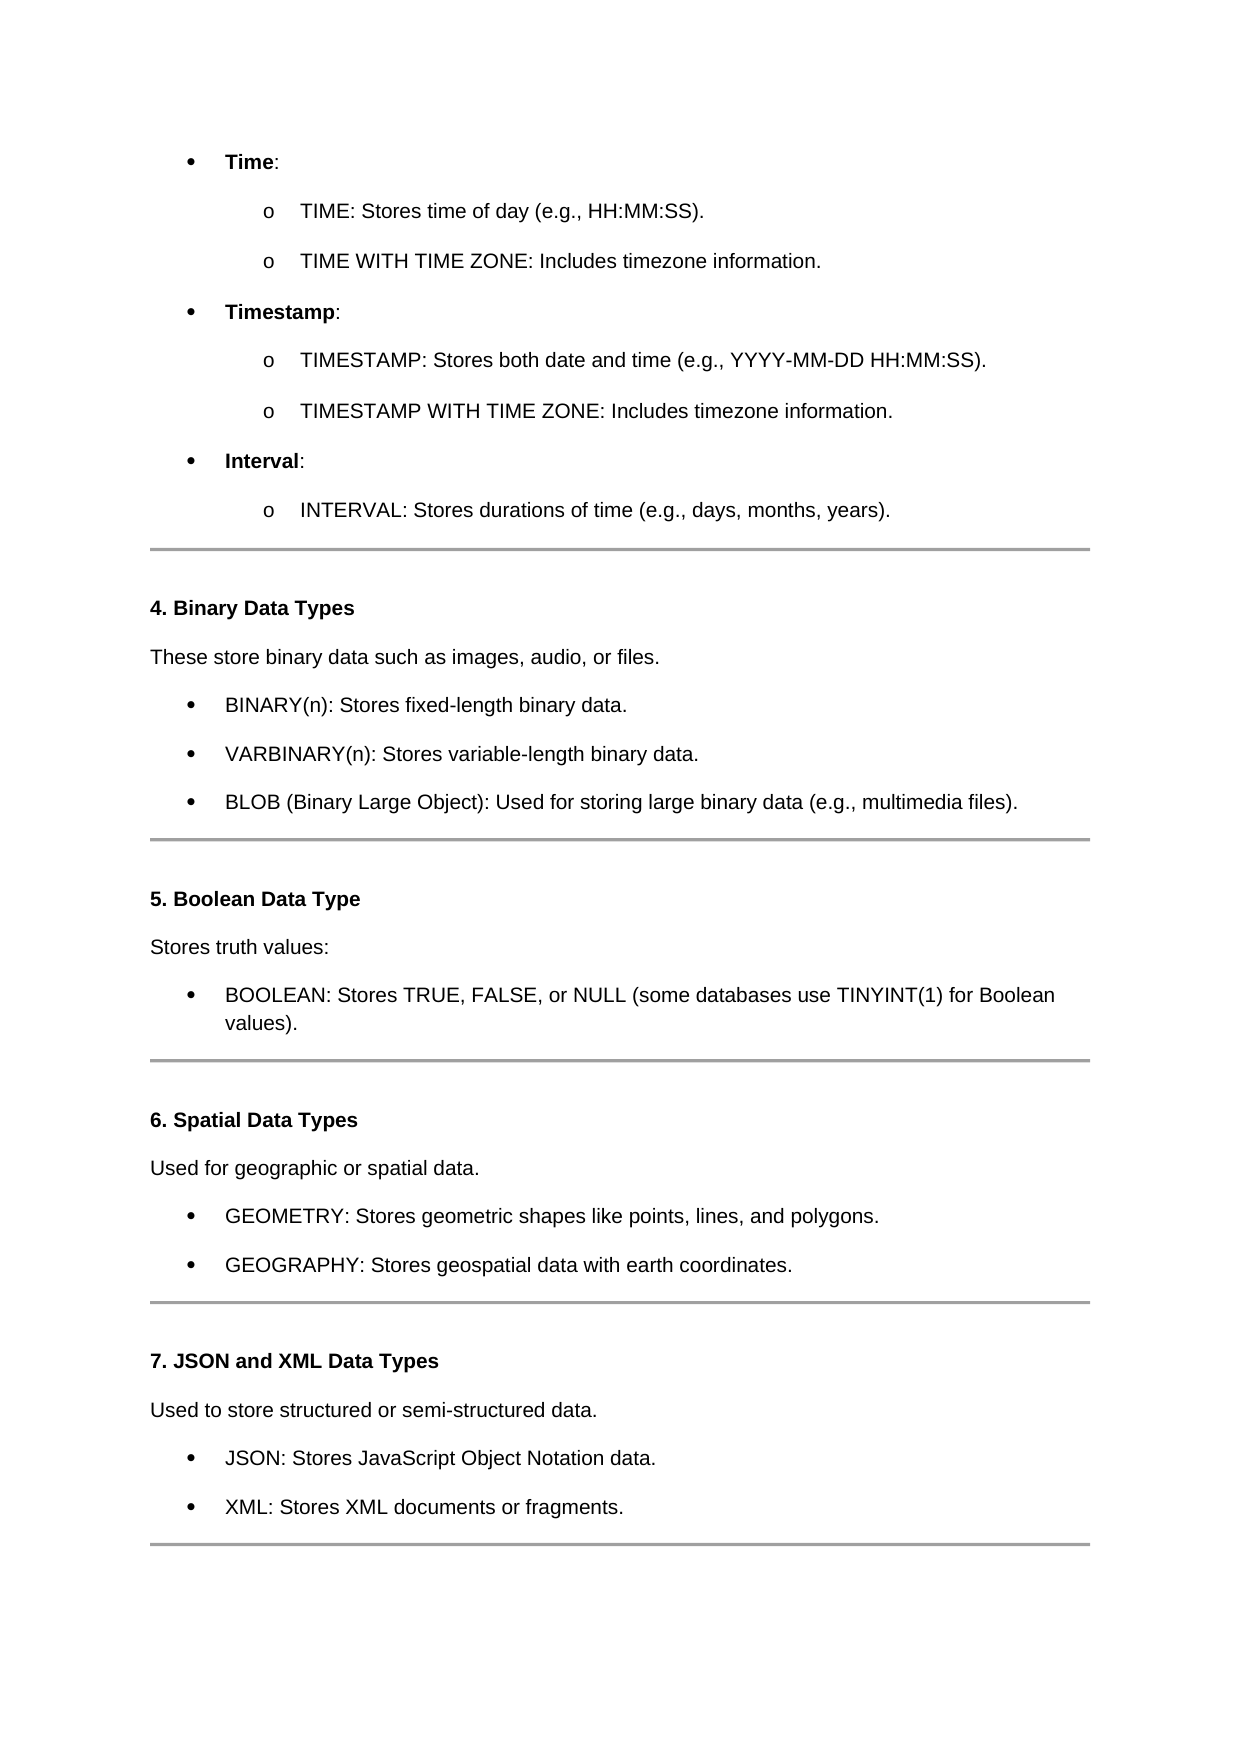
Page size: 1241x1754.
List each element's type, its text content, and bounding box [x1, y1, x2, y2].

text 5. Boolean Data Type [150, 887, 1090, 911]
list TIME WITH TIME ZONE: Includes timezone information. [262, 249, 1090, 275]
list JSON: Stores JavaScript Object Notation data. [187, 1446, 1090, 1470]
text These store binary data such as images, audio, or files. [150, 644, 1090, 668]
text 7. JSON and XML Data Types [150, 1349, 1090, 1373]
list BINARY(n): Stores fixed-length binary data. [187, 693, 1090, 717]
list TIMESTAMP WITH TIME ZONE: Includes timezone information. [262, 398, 1090, 424]
list BLOB (Binary Large Object): Used for storing large binary data (e.g., multimedia files). [187, 790, 1090, 814]
text Stores truth values: [150, 935, 1090, 959]
text 4. Binary Data Types [150, 596, 1090, 620]
list TIMESTAMP: Stores both date and time (e.g., YYYY-MM-DD HH:MM:SS). [262, 348, 1090, 374]
list Interval: [187, 449, 1090, 473]
list VARBINARY(n): Stores variable-length binary data. [187, 741, 1090, 765]
list Time: [187, 150, 1090, 174]
list BOOLEAN: Stores TRUE, FALSE, or NULL (some databases use TINYINT(1) for Boolean values). [187, 983, 1090, 1035]
text Used for geographic or spatial data. [150, 1156, 1090, 1180]
list Timestamp: [187, 299, 1090, 323]
list GEOGRAPHY: Stores geospatial data with earth coordinates. [187, 1253, 1090, 1277]
list INTERVAL: Stores durations of time (e.g., days, months, years). [262, 497, 1090, 523]
list GEOMETRY: Stores geometric shapes like points, lines, and polygons. [187, 1204, 1090, 1228]
text Used to store structured or semi-structured data. [150, 1398, 1090, 1422]
text 6. Spatial Data Types [150, 1107, 1090, 1131]
list TIME: Stores time of day (e.g., HH:MM:SS). [262, 198, 1090, 224]
list XML: Stores XML documents or fragments. [187, 1494, 1090, 1518]
